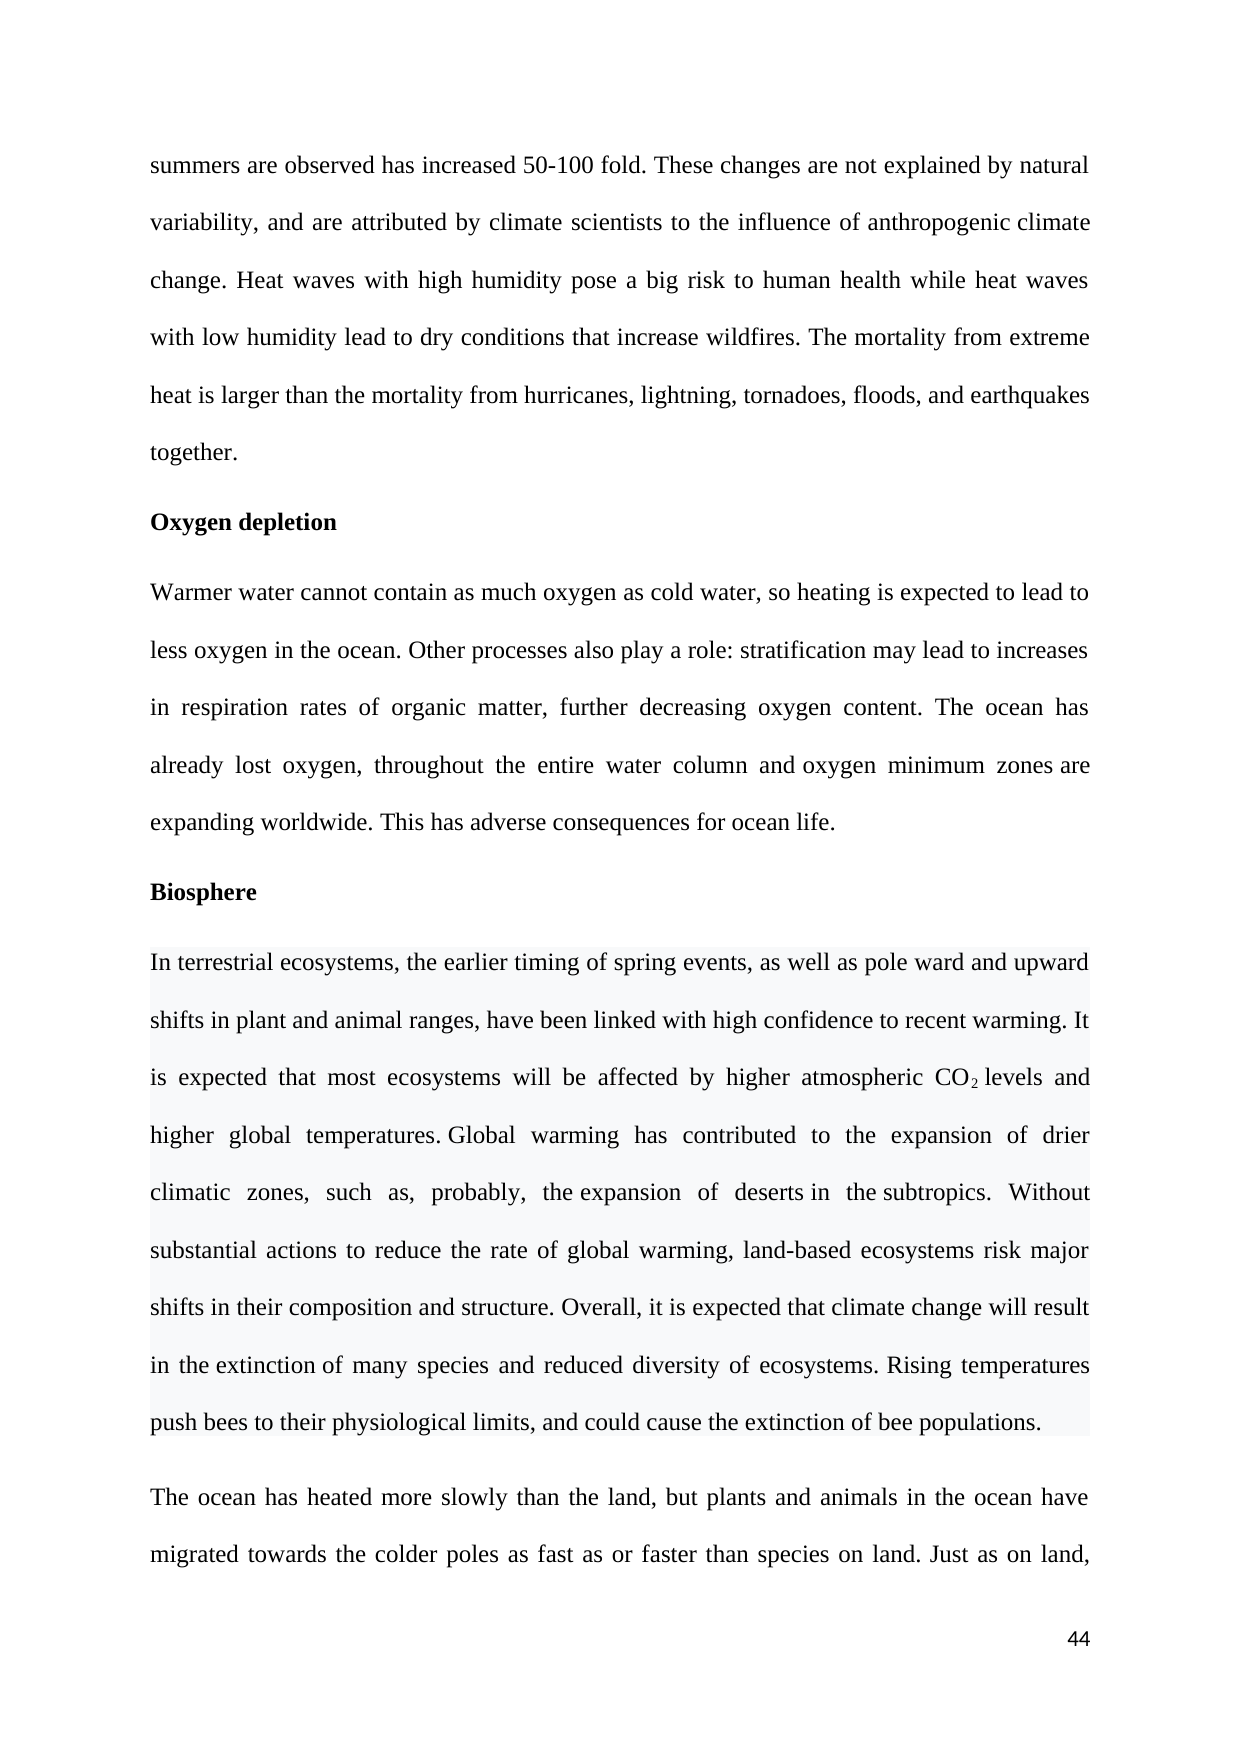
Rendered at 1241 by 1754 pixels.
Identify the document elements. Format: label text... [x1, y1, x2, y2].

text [150, 150, 1090, 466]
text Warmer water cannot contain as much oxygen as cold water, so heating is expected to lead to less oxygen in the ocean. Other processes also play a role: stratification may lead to increases in respiration rates of organic matter, further decreasing oxygen content. The ocean has already lost oxygen, throughout the entire water column and oxygen minimum zones are expanding worldwide. This has adverse consequences for ocean life. [150, 577, 1090, 836]
subtitle Oxygen depletion [150, 507, 1090, 536]
text Biosphere [150, 877, 1090, 906]
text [150, 1482, 1090, 1568]
text In terrestrial ecosystems, the earlier timing of spring events, as well as pole ward and upward shifts in plant and animal ranges, have been linked with high confidence to recent warming. It is expected that most ecosystems will be affected by higher atmospheric CO2 levels and higher global temperatures. Global warming has contributed to the expansion of drier climatic zones, such as, probably, the expansion of deserts in the subtropics. Without substantial actions to reduce the rate of global warming, land-based ecosystems risk major shifts in their composition and structure. Overall, it is expected that climate change will result in the extinction of many species and reduced diversity of ecosystems. Rising temperatures push bees to their physiological limits, and could cause the extinction of bee populations. [150, 947, 1090, 1436]
